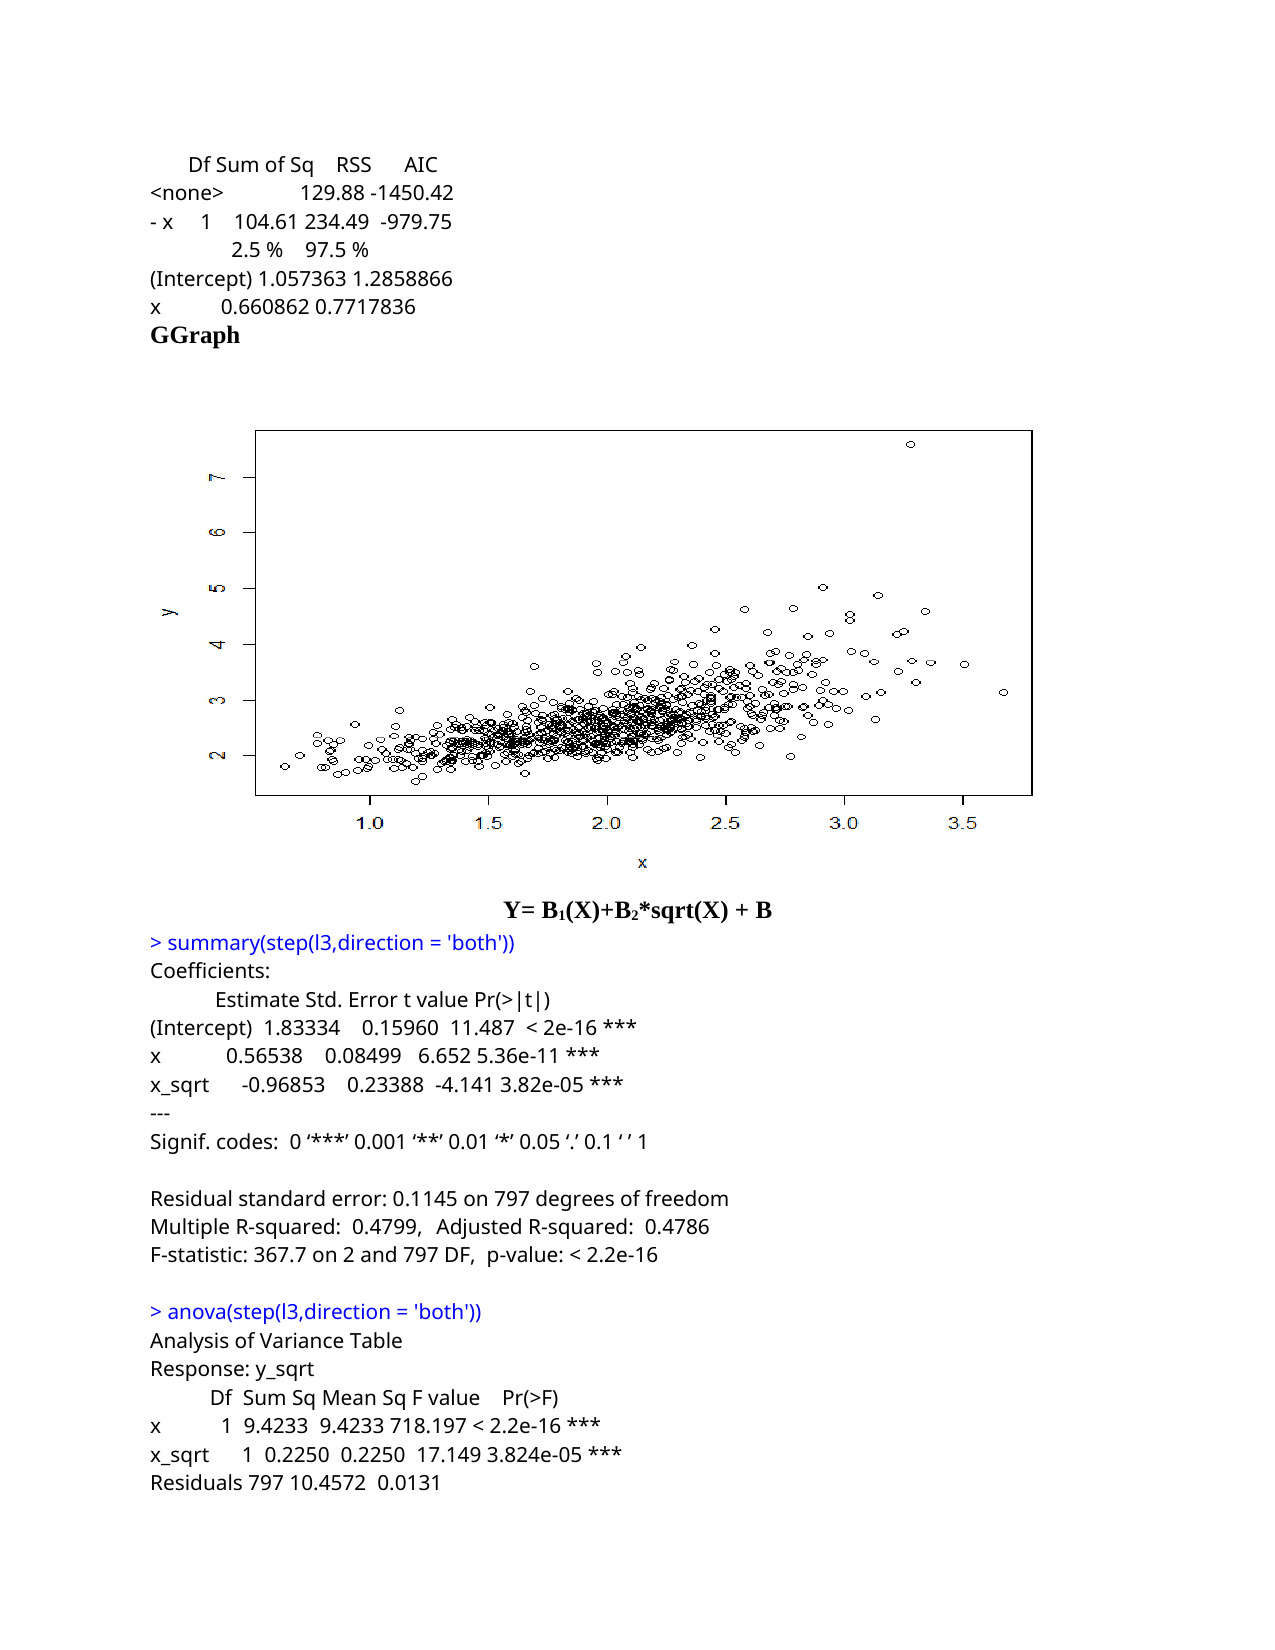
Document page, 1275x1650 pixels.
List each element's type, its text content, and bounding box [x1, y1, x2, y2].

text 2.5 % 97.5 % [150, 235, 1125, 264]
text Residuals 797 10.4572 0.0131 [150, 1468, 1125, 1497]
text x 0.660862 0.7717836 [150, 292, 1125, 321]
text Response: y_sqrt [150, 1354, 1125, 1383]
text --- [150, 1098, 1125, 1127]
text Multiple R-squared: 0.4799, Adjusted R-squared: 0.4786 [150, 1212, 1125, 1241]
text Estimate Std. Error t value Pr(>|t|) [150, 985, 1125, 1013]
text Residual standard error: 0.1145 on 797 degrees of freedom [150, 1184, 1125, 1212]
picture [150, 353, 1087, 891]
text Coefficients: [150, 956, 1125, 985]
text x_sqrt -0.96853 0.23388 -4.141 3.82e-05 *** [150, 1070, 1125, 1098]
text <none> 129.88 -1450.42 [150, 178, 1125, 207]
text x 1 9.4233 9.4233 718.197 < 2.2e-16 *** [150, 1411, 1125, 1440]
text (Intercept) 1.83334 0.15960 11.487 < 2e-16 *** [150, 1013, 1125, 1042]
text F-statistic: 367.7 on 2 and 797 DF, p-value: < 2.2e-16 [150, 1241, 1125, 1269]
text GGraph [150, 321, 1125, 349]
text Y= B1(X)+B2*sqrt(X) + B [150, 895, 1125, 923]
text Df Sum Sq Mean Sq F value Pr(>F) [150, 1383, 1125, 1411]
text Analysis of Variance Table [150, 1326, 1125, 1354]
text x_sqrt 1 0.2250 0.2250 17.149 3.824e-05 *** [150, 1440, 1125, 1468]
text x 0.56538 0.08499 6.652 5.36e-11 *** [150, 1042, 1125, 1070]
text Signif. codes: 0 ‘***’ 0.001 ‘**’ 0.01 ‘*’ 0.05 ‘.’ 0.1 ‘ ’ 1 [150, 1127, 1125, 1155]
text - x 1 104.61 234.49 -979.75 [150, 207, 1125, 235]
text (Intercept) 1.057363 1.2858866 [150, 264, 1125, 292]
text Df Sum of Sq RSS AIC [150, 150, 1125, 178]
text > anova(step(l3,direction = 'both')) [150, 1297, 1125, 1326]
text > summary(step(l3,direction = 'both')) [150, 928, 1125, 956]
